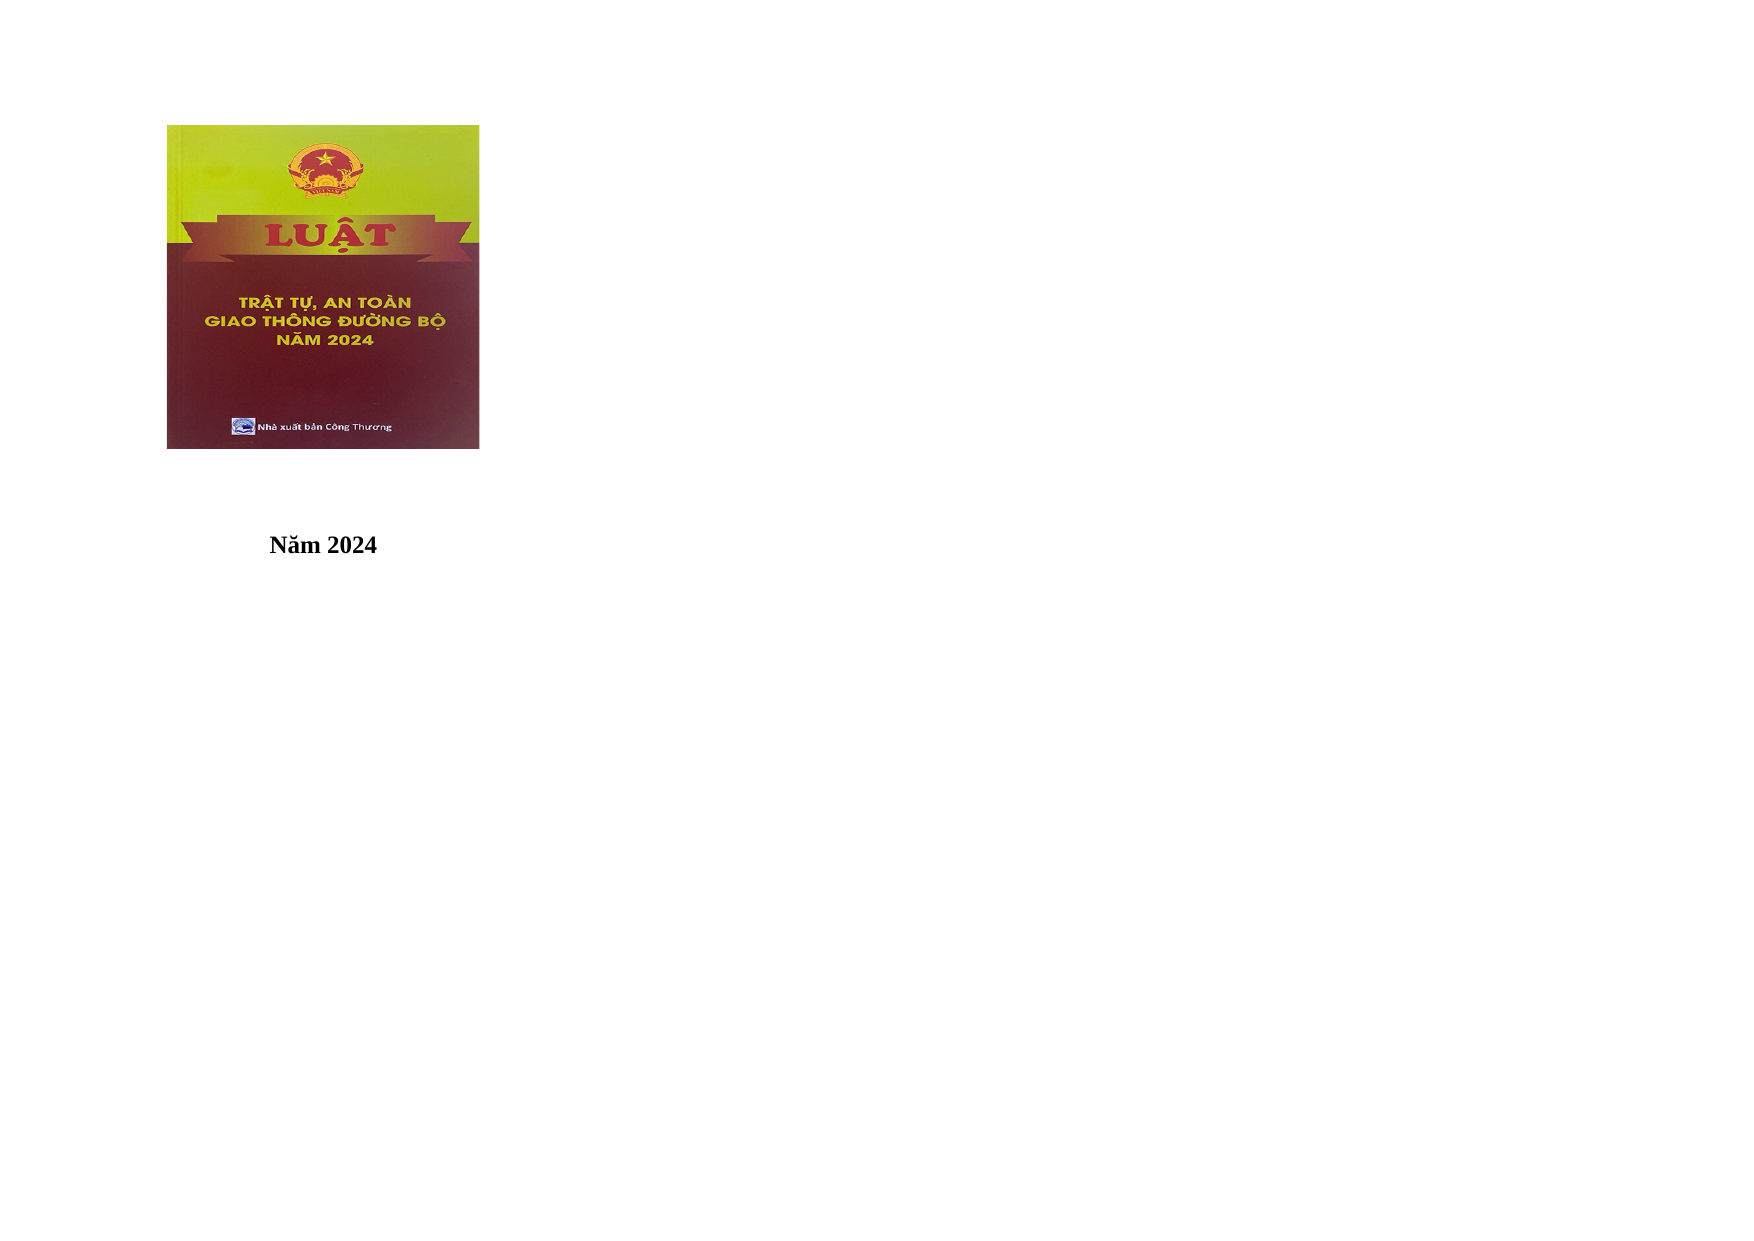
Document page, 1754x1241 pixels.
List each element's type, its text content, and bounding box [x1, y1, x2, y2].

picture [166, 125, 480, 449]
text Năm 2024 [88, 531, 558, 559]
